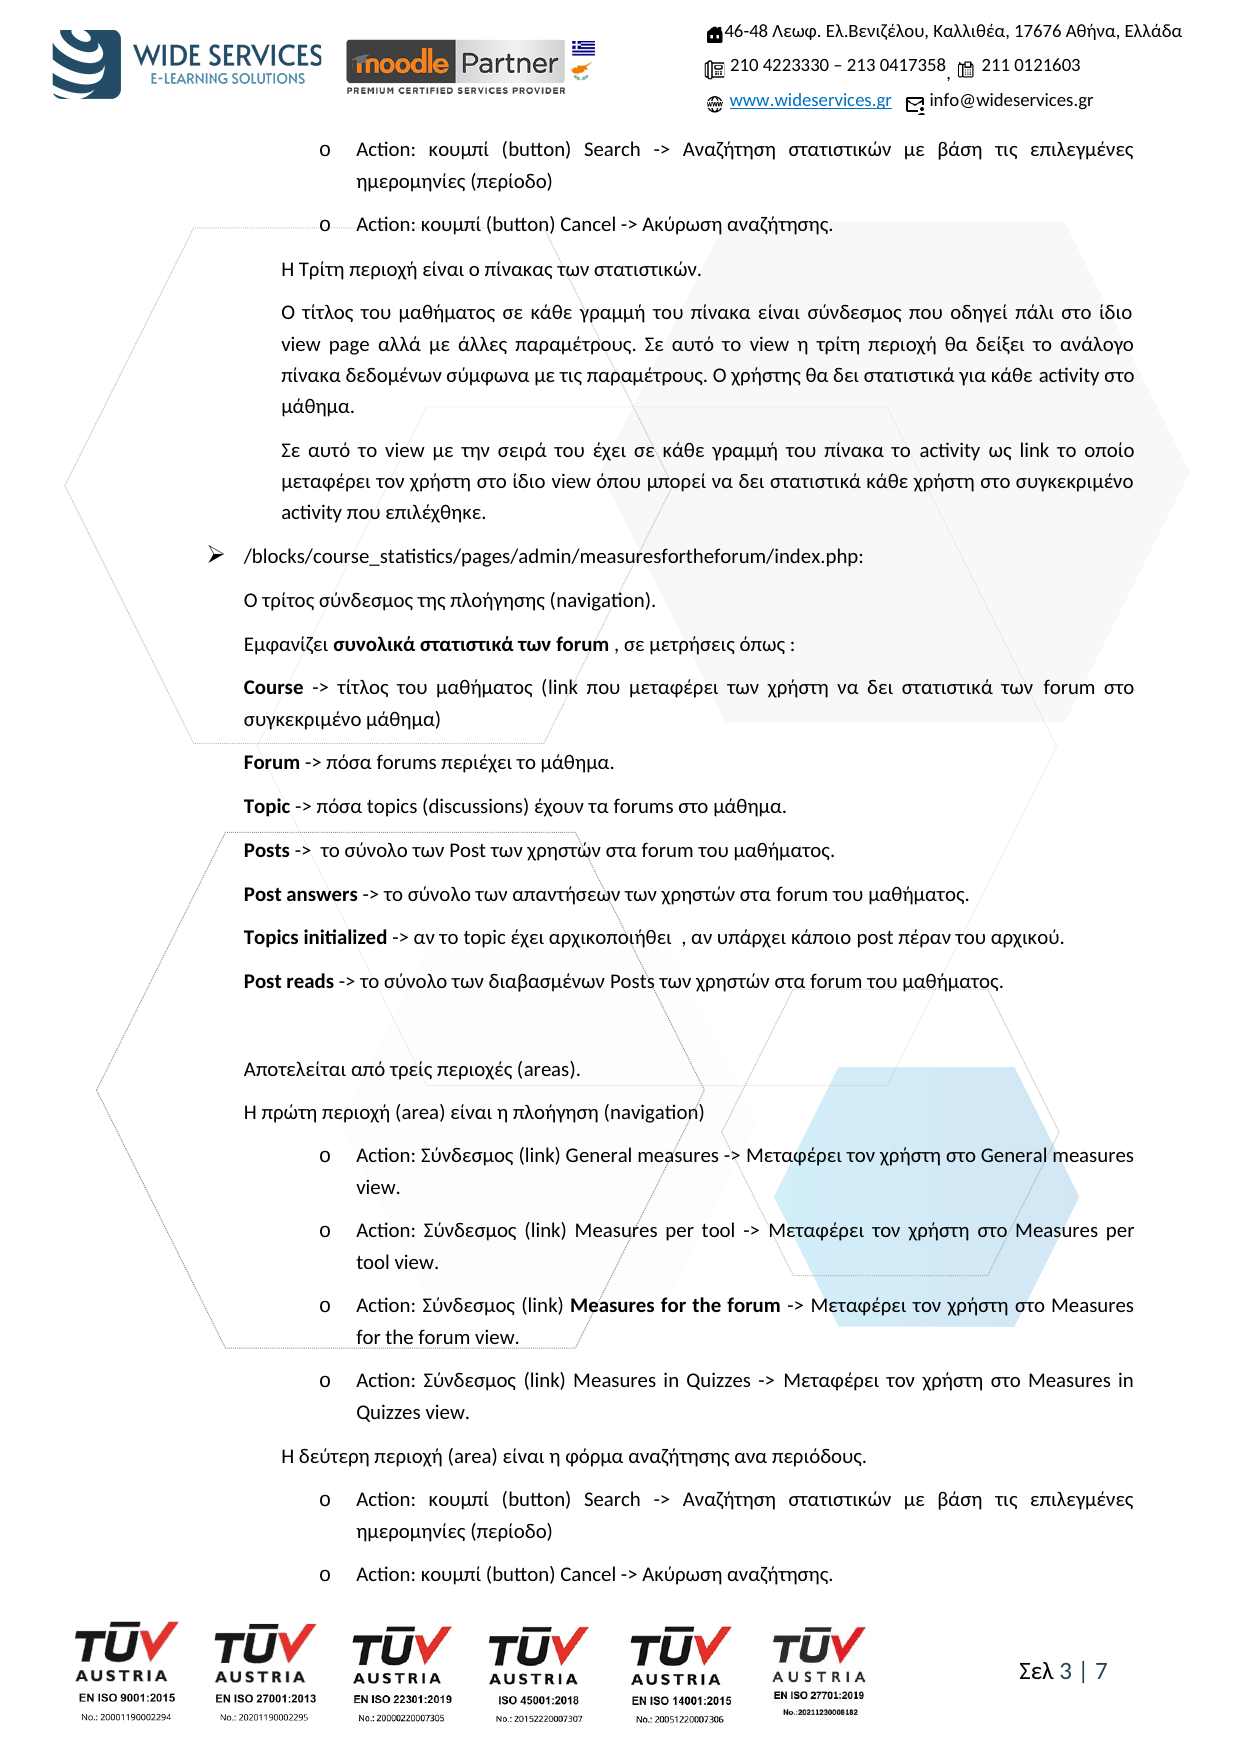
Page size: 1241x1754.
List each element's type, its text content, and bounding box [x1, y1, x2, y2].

list Action: Σύνδεσμος (link) Measures for the forum -> Μεταφέρει τον χρήστη στο Measures for the forum view. [318, 1287, 1134, 1350]
picture [704, 59, 725, 80]
picture [68, 1615, 182, 1729]
list Forum -> πόσα forums περιέχει το μάθημα. [244, 744, 1134, 775]
list Η πρώτη περιοχή (area) είναι η πλοήγηση (navigation) [244, 1094, 1134, 1125]
list Action: Σύνδεσμος (link) Measures per tool -> Μεταφέρει τον χρήστη στο Measures per tool view. [318, 1212, 1134, 1275]
list Action: κουμπί (button) Search -> Αναζήτηση στατιστικών με βάση τις επιλεγμένες ημερομηνίες (περίοδο) [318, 1481, 1134, 1544]
list Action: κουμπί (button) Cancel -> Ακύρωση αναζήτησης. [318, 1556, 1134, 1587]
picture [52, 30, 322, 99]
list Action: κουμπί (button) Search -> Αναζήτηση στατιστικών με βάση τις επιλεγμένες ημερομηνίες (περίοδο) [318, 131, 1134, 194]
picture [345, 1620, 454, 1729]
picture [625, 1620, 736, 1731]
list Ο τρίτος σύνδεσμος της πλοήγησης (navigation). [244, 581, 1134, 612]
list Η δεύτερη περιοχή (area) είναι η φόρμα αναζήτησης ανα περιόδους. [281, 1437, 1134, 1469]
list Action: κουμπί (button) Cancel -> Ακύρωση αναζήτησης. [318, 206, 1134, 237]
list Topics initialized -> αν το topic έχει αρχικοποιήθει , αν υπάρχει κάποιο post πέραν του αρχικού. [244, 919, 1134, 950]
list Ο τίτλος του μαθήματος σε κάθε γραμμή του πίνακα είναι σύνδεσμος που οδηγεί πάλι στο ίδιο view page αλλά με άλλες παραμέτρους. Σε αυτό το view η τρίτη περιοχή θα δείξει το ανάλογο πίνακα δεδομένων σύμφωνα με τις παραμέτρους. Ο χρήστης θα δει στατιστικά για κάθε activity στο μάθημα. [281, 294, 1134, 419]
list Σε αυτό το view με την σειρά του έχει σε κάθε γραμμή του πίνακα το activity ως link το οποίο μεταφέρει τον χρήστη στο ίδιο view όπου μπορεί να δει στατιστικά κάθε χρήστη στο συγκεκριμένο activity που επιλέχθηκε. [281, 431, 1134, 525]
picture [346, 26, 606, 105]
picture [704, 94, 725, 115]
picture [764, 1621, 874, 1731]
list Εμφανίζει συνολικά στατιστικά των forum , σε μετρήσεις όπως : [244, 625, 1134, 656]
list Post answers -> το σύνολο των απαντήσεων των χρηστών στα forum του μαθήματος. [244, 875, 1134, 906]
picture [904, 94, 925, 115]
list Posts -> το σύνολο των Post των χρηστών στα forum του μαθήματος. [244, 831, 1134, 862]
list Course -> τίτλος του μαθήματος (link που μεταφέρει των χρήστη να δει στατιστικά των forum στο συγκεκριμένο μάθημα) [244, 669, 1134, 731]
list Η Τρίτη περιοχή είναι ο πίνακας των στατιστικών. [281, 250, 1134, 281]
list Action: Σύνδεσμος (link) General measures -> Μεταφέρει τον χρήστη στο General measures view. [318, 1137, 1134, 1200]
picture [704, 25, 725, 45]
list Αποτελείται από τρείς περιοχές (areas). [244, 1050, 1134, 1081]
list Topic -> πόσα topics (discussions) έχουν τα forums στο μάθημα. [244, 787, 1134, 819]
list Action: Σύνδεσμος (link) Measures in Quizzes -> Μεταφέρει τον χρήστη στο Measures in Quizzes view. [318, 1362, 1134, 1425]
picture [955, 59, 976, 80]
list /blocks/course_statistics/pages/admin/measuresfortheforum/index.php: [206, 537, 1134, 569]
picture [484, 1620, 594, 1730]
list Post reads -> το σύνολο των διαβασμένων Posts των χρηστών στα forum του μαθήματος. [244, 962, 1134, 994]
picture [209, 1617, 321, 1729]
